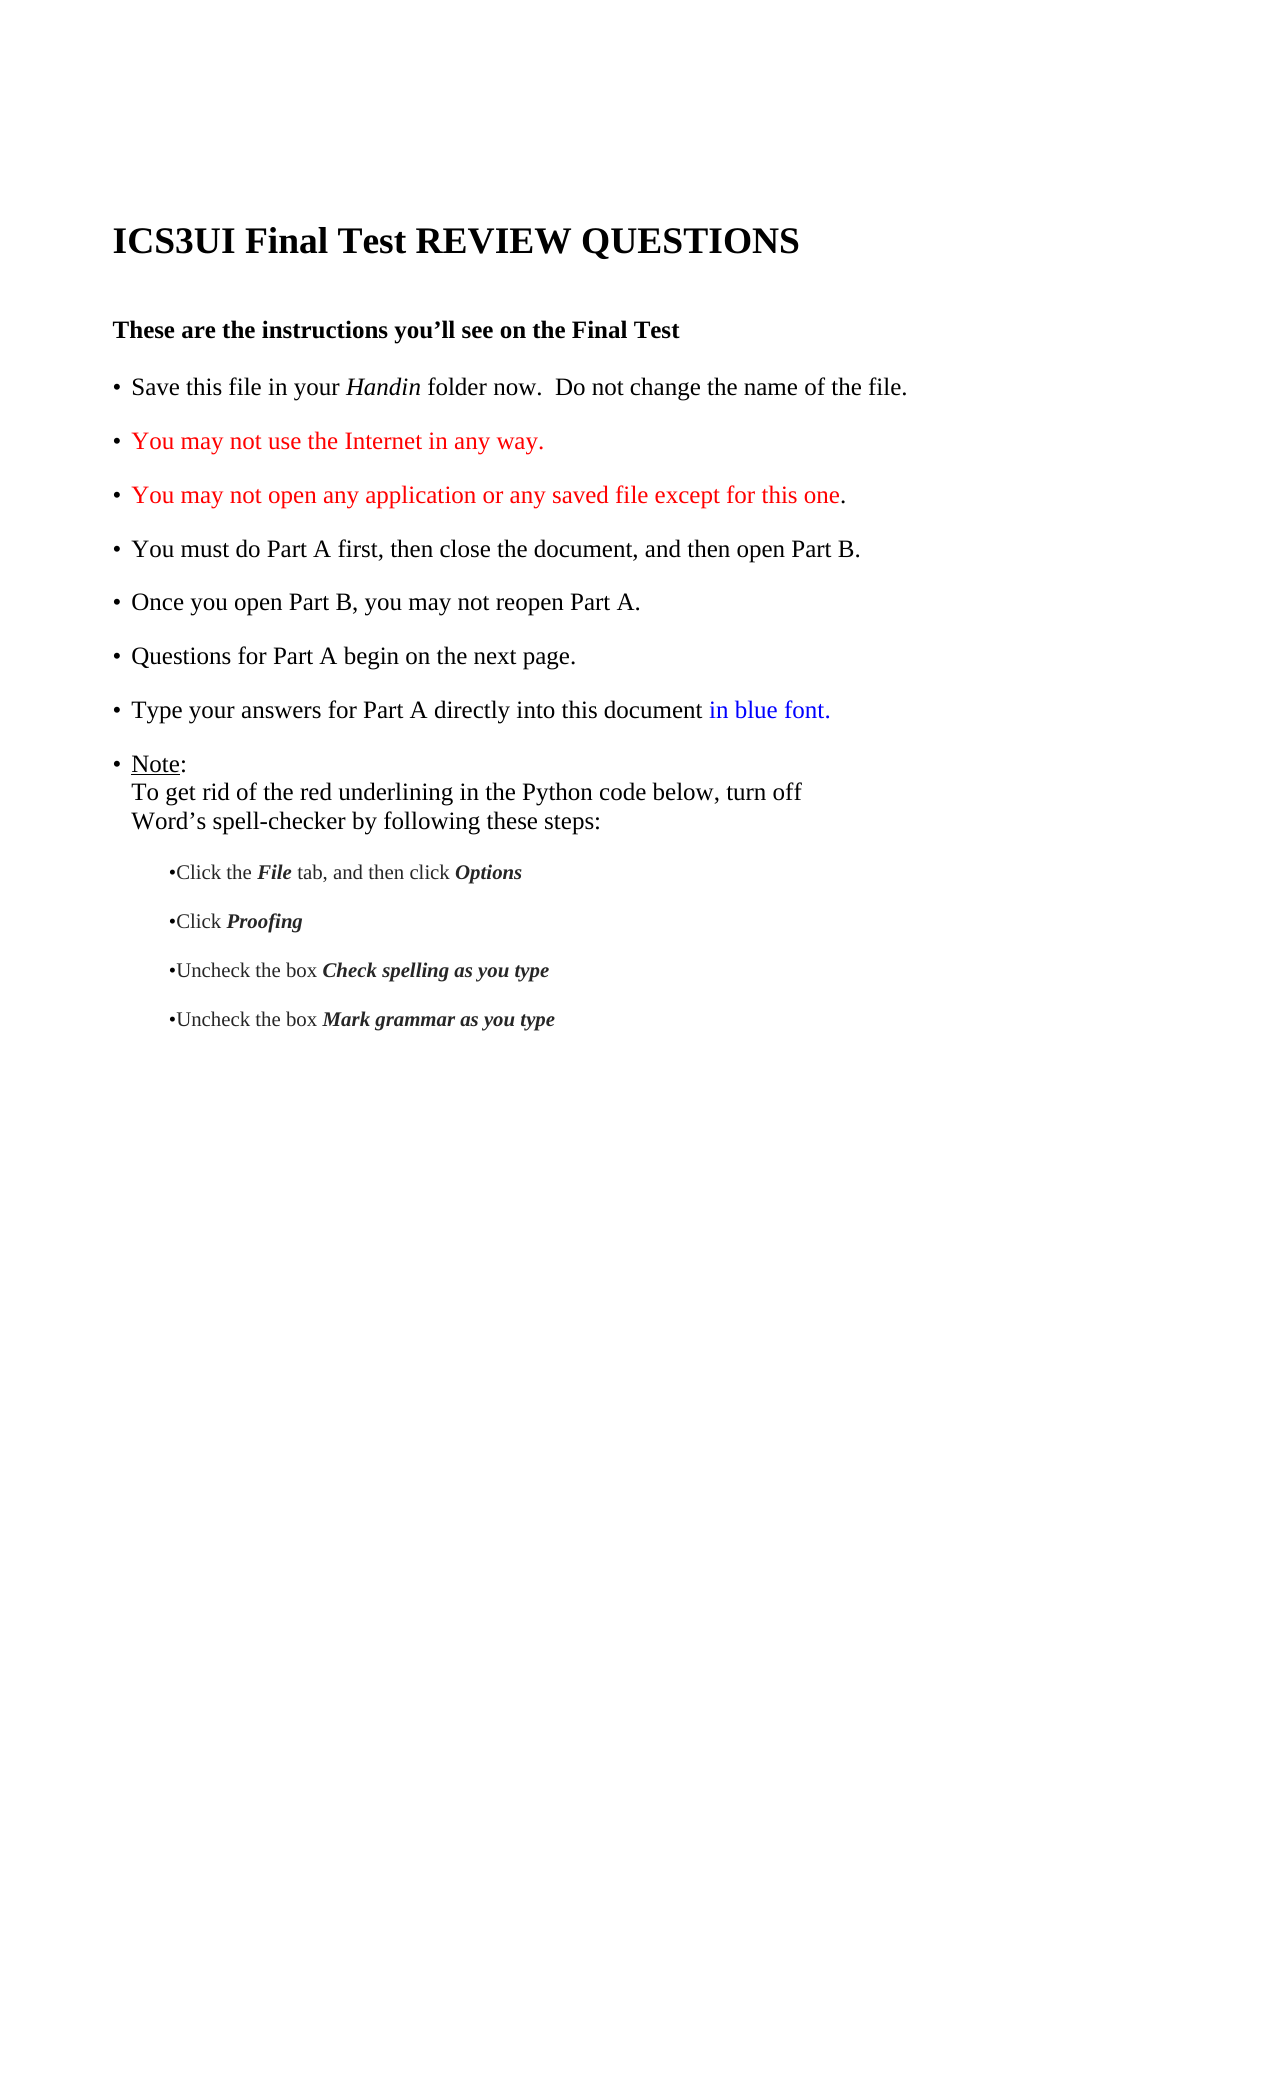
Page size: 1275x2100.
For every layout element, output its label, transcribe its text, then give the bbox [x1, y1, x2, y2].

list Once you open Part B, you may not reopen Part A. [112, 587, 1167, 616]
list Note: To get rid of the red underlining in the Python code below, turn off Word’s spell-checker by following these steps: [112, 749, 1167, 835]
subtitle These are the instructions you’ll see on the Final Test [112, 315, 1167, 372]
list You may not use the Internet in any way. [112, 426, 1167, 455]
list Click the File tab, and then click Options [112, 860, 1167, 884]
list You must do Part A first, then close the document, and then open Part B. [112, 534, 1167, 562]
list Click Proofing [112, 909, 1167, 933]
list Questions for Part A begin on the next page. [112, 641, 1167, 670]
subtitle ICS3UI Final Test REVIEW QUESTIONS [112, 175, 1167, 261]
list Uncheck the box Mark grammar as you type [112, 1007, 1167, 1031]
list Uncheck the box Check spelling as you type [112, 958, 1167, 982]
list Save this file in your Handin folder now. Do not change the name of the file. [112, 372, 1167, 401]
list Type your answers for Part A directly into this document in blue font. [112, 695, 1256, 724]
list You may not open any application or any saved file except for this one. [112, 480, 1167, 509]
